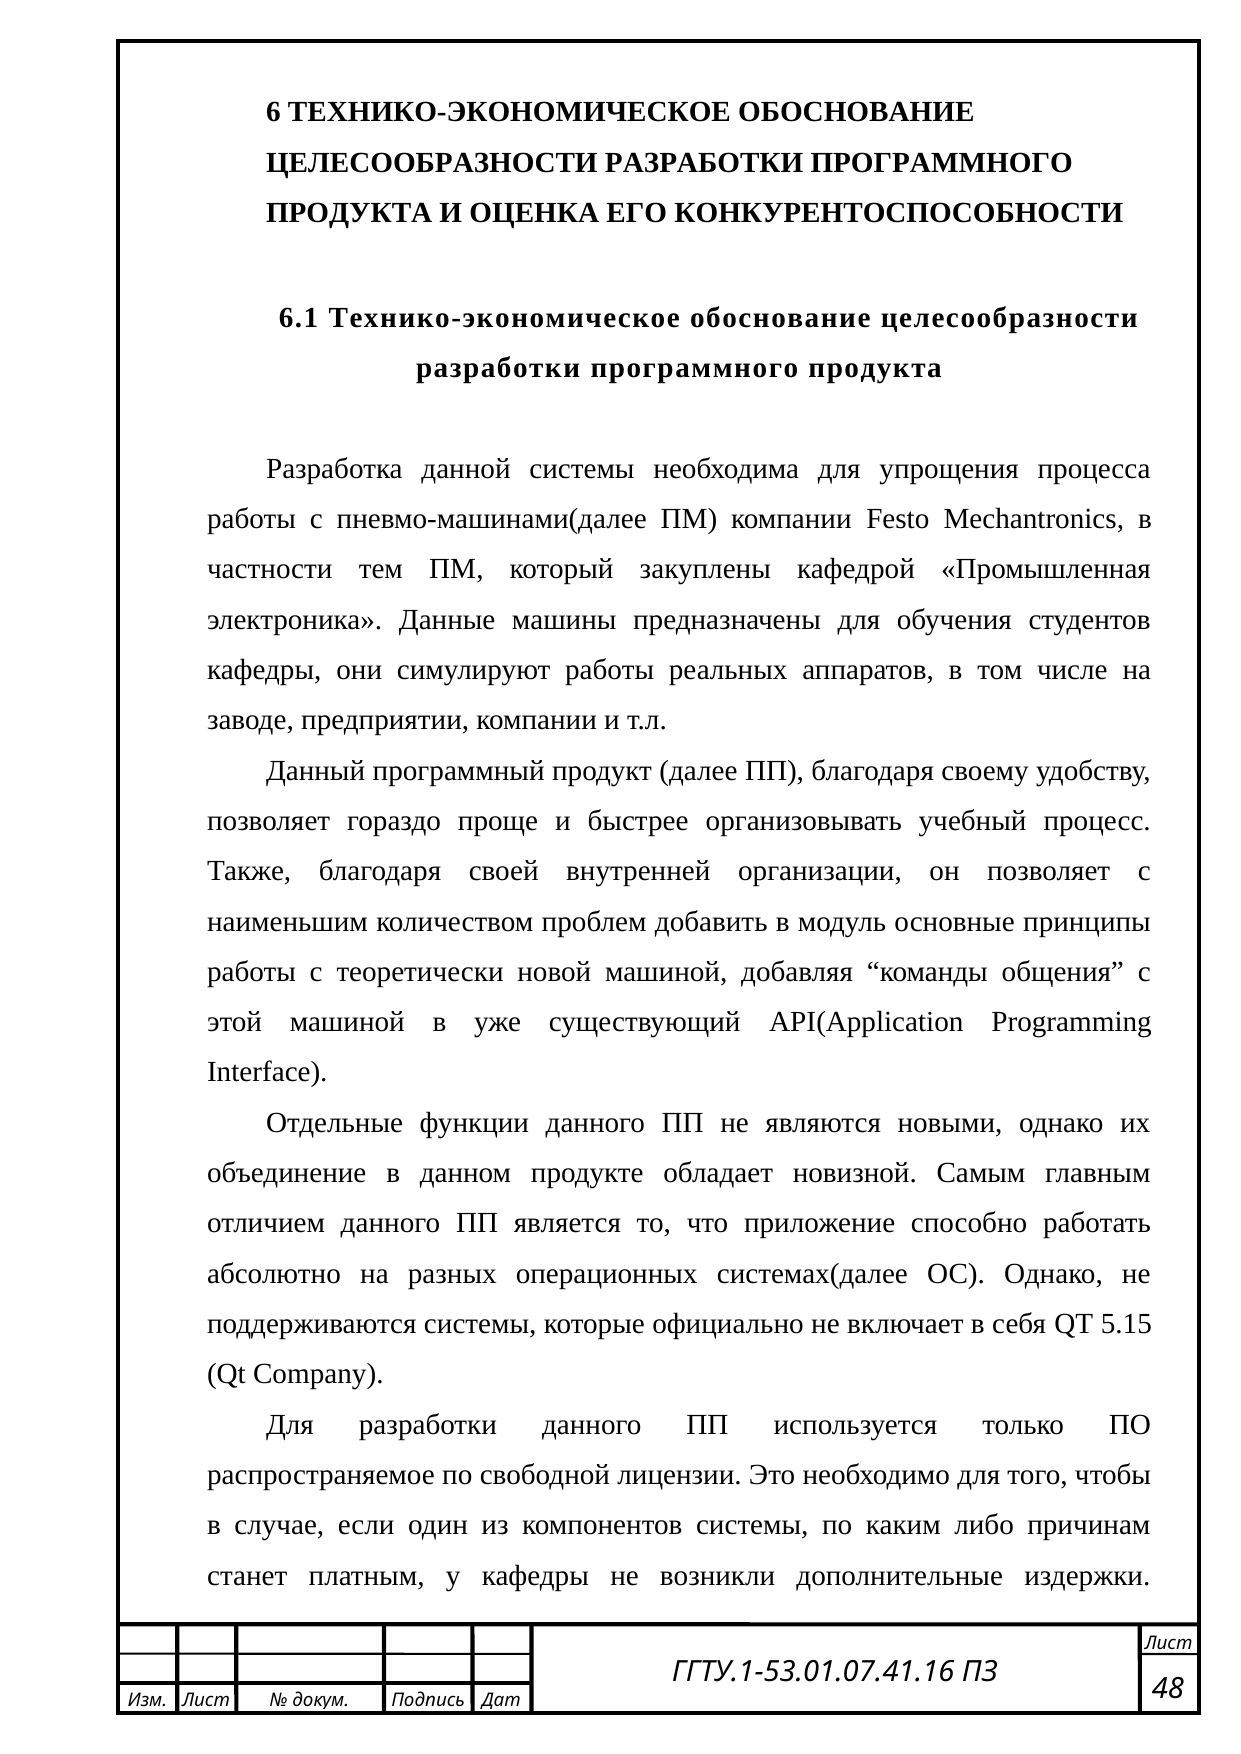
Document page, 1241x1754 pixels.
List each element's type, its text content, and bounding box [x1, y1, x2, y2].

text Разработка данной системы необходима для упрощения процесса работы с пневмо-машинами(далее ПМ) компании Festo Mechantronics, в частности тем ПМ, который закуплены кафедрой «Промышленная электроника». Данные машины предназначены для обучения студентов кафедры, они симулируют работы реальных аппаратов, в том числе на заводе, предприятии, компании и т.л. [207, 451, 1152, 736]
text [207, 1407, 1152, 1591]
text Отдельные функции данного ПП не являются новыми, однако их объединение в данном продукте обладает новизной. Самым главным отличием данного ПП является то, что приложение способно работать абсолютно на разных операционных системах(далее ОС). Однако, не поддерживаются системы, которые официально не включает в себя QT 5.15 (Qt Company). [207, 1105, 1152, 1390]
text 6.1 Технико-экономическое обоснование целесообразности разработки программного продукта [207, 300, 1152, 384]
text Данный программный продукт (далее ПП), благодаря своему удобству, позволяет гораздо проще и быстрее организовывать учебный процесс. Также, благодаря своей внутренней организации, он позволяет с наименьшим количеством проблем добавить в модуль основные принципы работы с теоретически новой машиной, добавляя “команды общения” с этой машиной в уже существующий API(Application Programming Interface). [207, 753, 1152, 1088]
text 6 Технико-экономическое обоснование целесообразности разработки программного продукта и оценка его конкурентоспособности [266, 94, 1152, 229]
